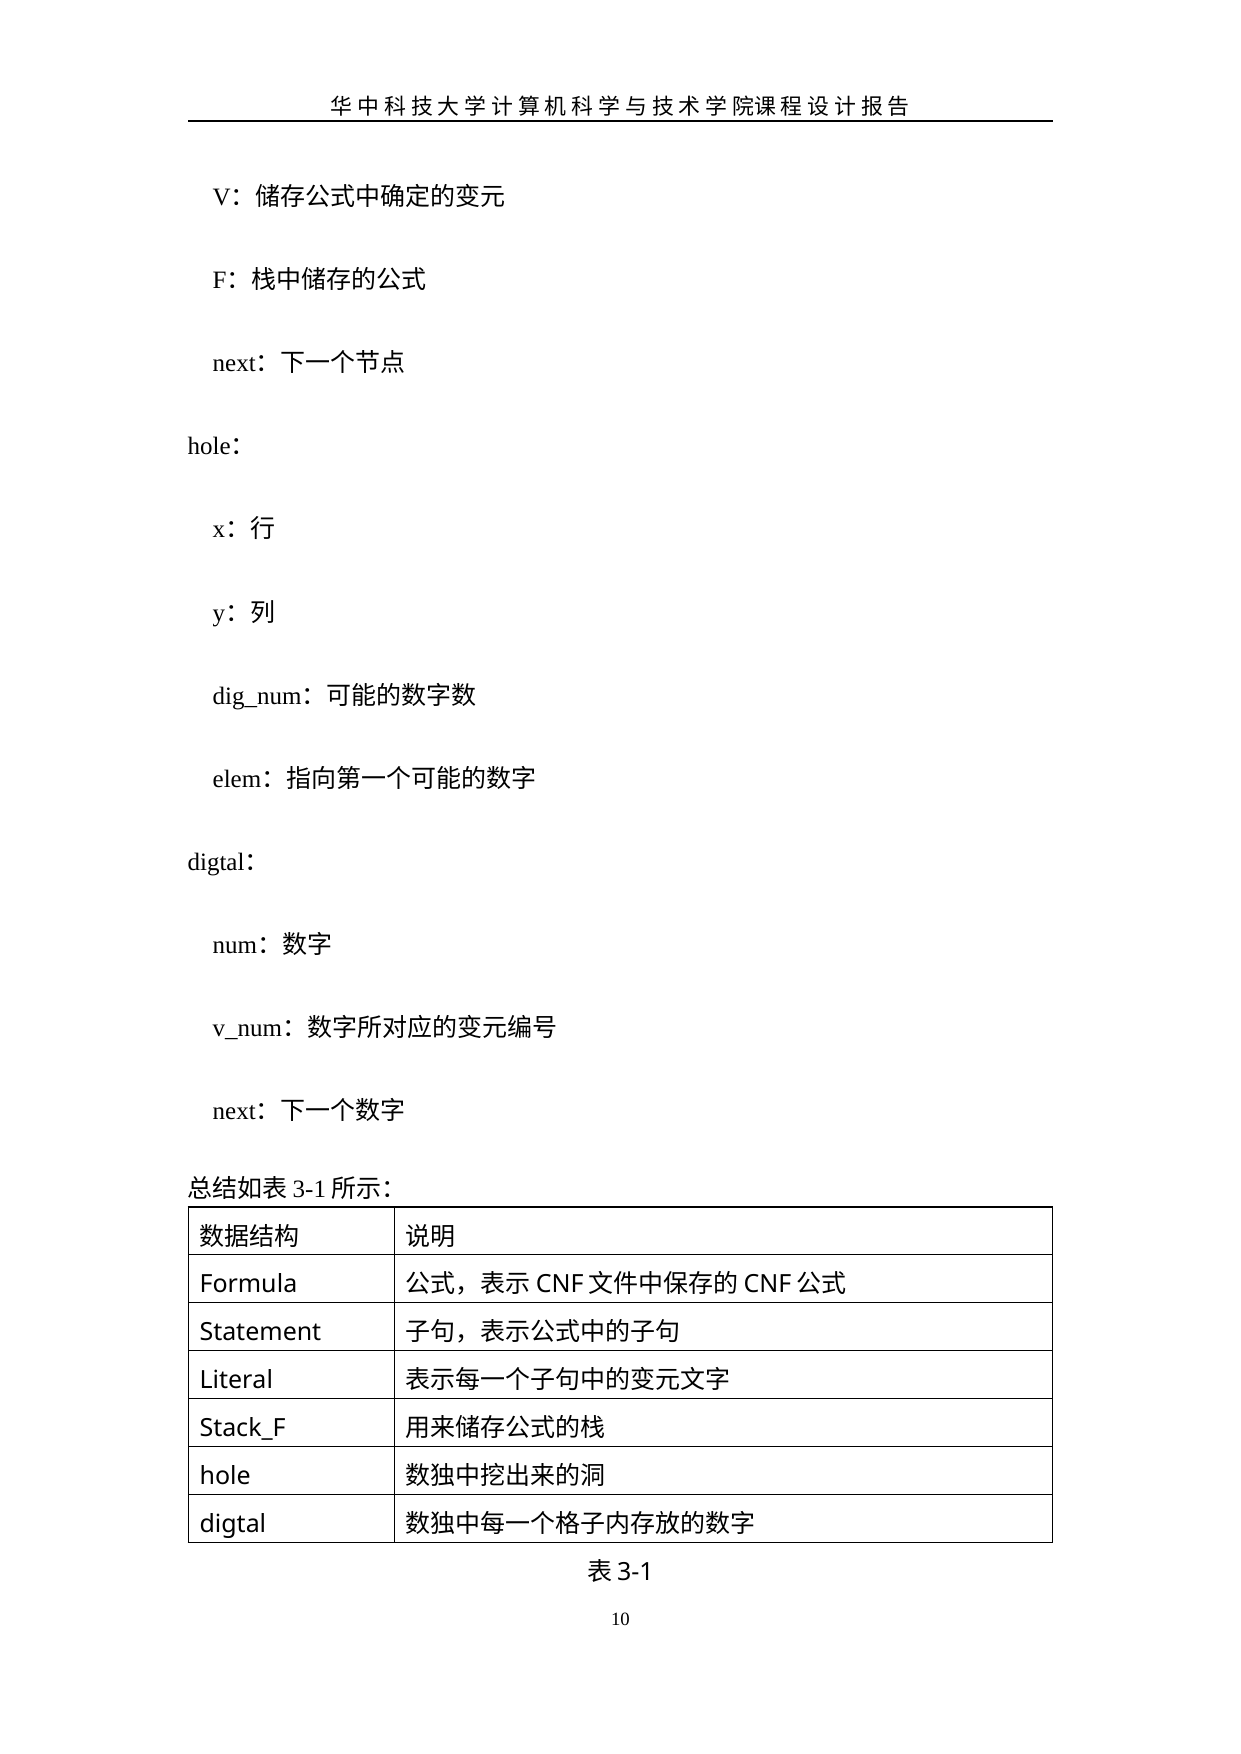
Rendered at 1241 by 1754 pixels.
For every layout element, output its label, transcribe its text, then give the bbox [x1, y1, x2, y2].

table_cell 用来储存公式的栈 [395, 1399, 1052, 1446]
table_cell Formula [189, 1255, 394, 1302]
table_cell 子句，表示公式中的子句 [395, 1303, 1052, 1350]
text next：下一个数字 [187, 1076, 1053, 1141]
text digtal： [187, 827, 1053, 892]
text next：下一个节点 [187, 328, 1053, 393]
text x：行 [187, 494, 1053, 559]
text F：栈中储存的公式 [187, 245, 1053, 310]
table_header 数据结构 [189, 1208, 394, 1254]
table_cell 公式，表示CNF文件中保存的CNF公式 [395, 1255, 1052, 1302]
text hole： [187, 411, 1053, 476]
table_header 说明 [395, 1208, 1052, 1254]
table_cell 表示每一个子句中的变元文字 [395, 1351, 1052, 1398]
text y：列 [187, 578, 1053, 643]
text V：储存公式中确定的变元 [187, 162, 1053, 227]
text dig_num：可能的数字数 [187, 661, 1053, 726]
table_cell Literal [189, 1351, 394, 1398]
text num：数字 [187, 910, 1053, 975]
text 总结如表3-1所示： [187, 1159, 1053, 1206]
text elem：指向第一个可能的数字 [187, 744, 1053, 809]
table_cell digtal [189, 1495, 394, 1542]
table_cell hole [189, 1447, 394, 1494]
table_cell Statement [189, 1303, 394, 1350]
text v_num：数字所对应的变元编号 [187, 993, 1053, 1058]
table_cell 数独中挖出来的洞 [395, 1447, 1052, 1494]
text 表3-1 [187, 1543, 1053, 1590]
table_cell 数独中每一个格子内存放的数字 [395, 1495, 1052, 1542]
table_cell Stack_F [189, 1399, 394, 1446]
